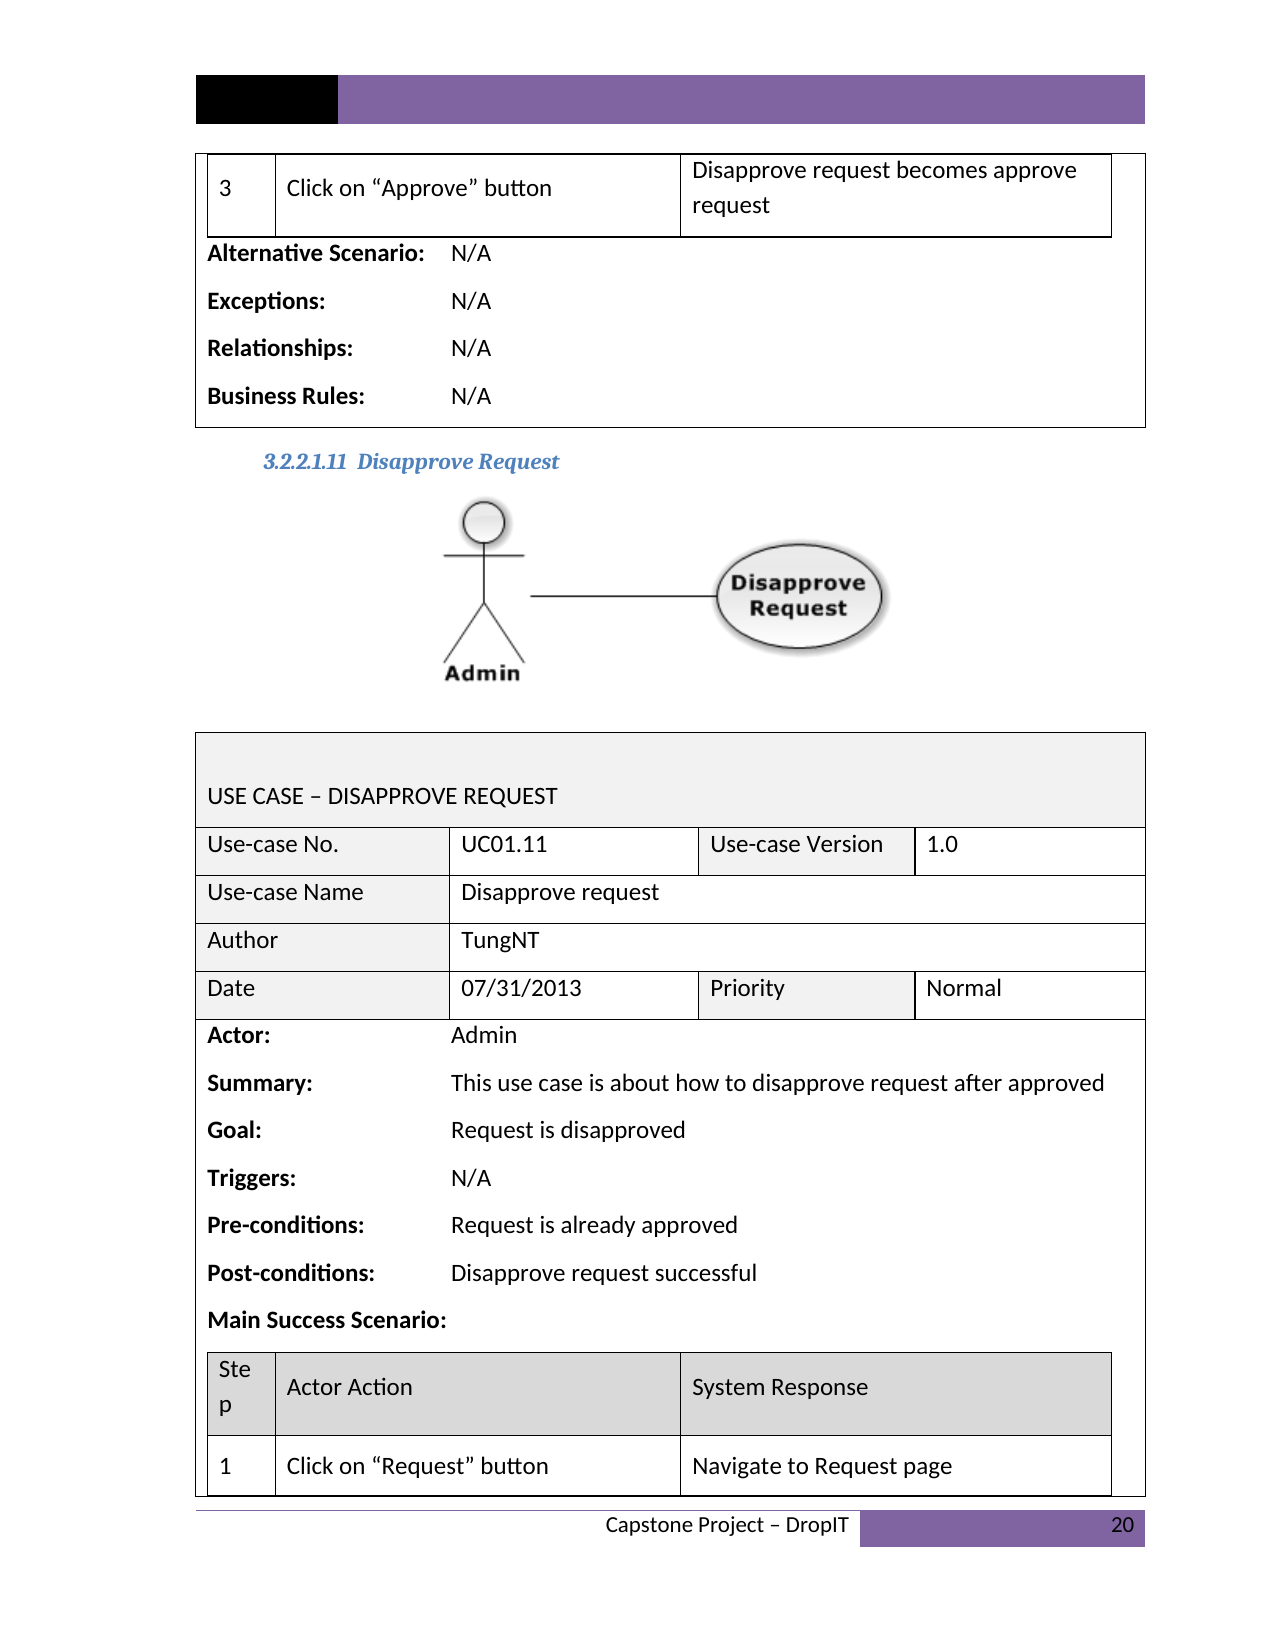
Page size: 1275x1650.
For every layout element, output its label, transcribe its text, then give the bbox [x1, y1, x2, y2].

table_cell Use-case Name [196, 876, 449, 923]
table_cell Use-case No. [196, 828, 449, 875]
subtitle Disapprove Request [263, 449, 1156, 475]
table_cell 07/31/2013 [450, 972, 698, 1019]
table_cell Author [196, 924, 449, 971]
table_cell Disapprove request [450, 876, 1145, 923]
table_cell Use-case Version [699, 828, 914, 875]
table_header USE CASE – DISAPPROVE REQUEST [196, 733, 1145, 827]
table_cell Priority [699, 972, 914, 1019]
table_cell Normal [916, 972, 1145, 1019]
table_cell 1.0 [916, 828, 1145, 875]
table_cell UC01.11 [450, 828, 698, 875]
table_cell Date [196, 972, 449, 1019]
table_cell TungNT [450, 924, 1145, 971]
picture [413, 478, 906, 715]
